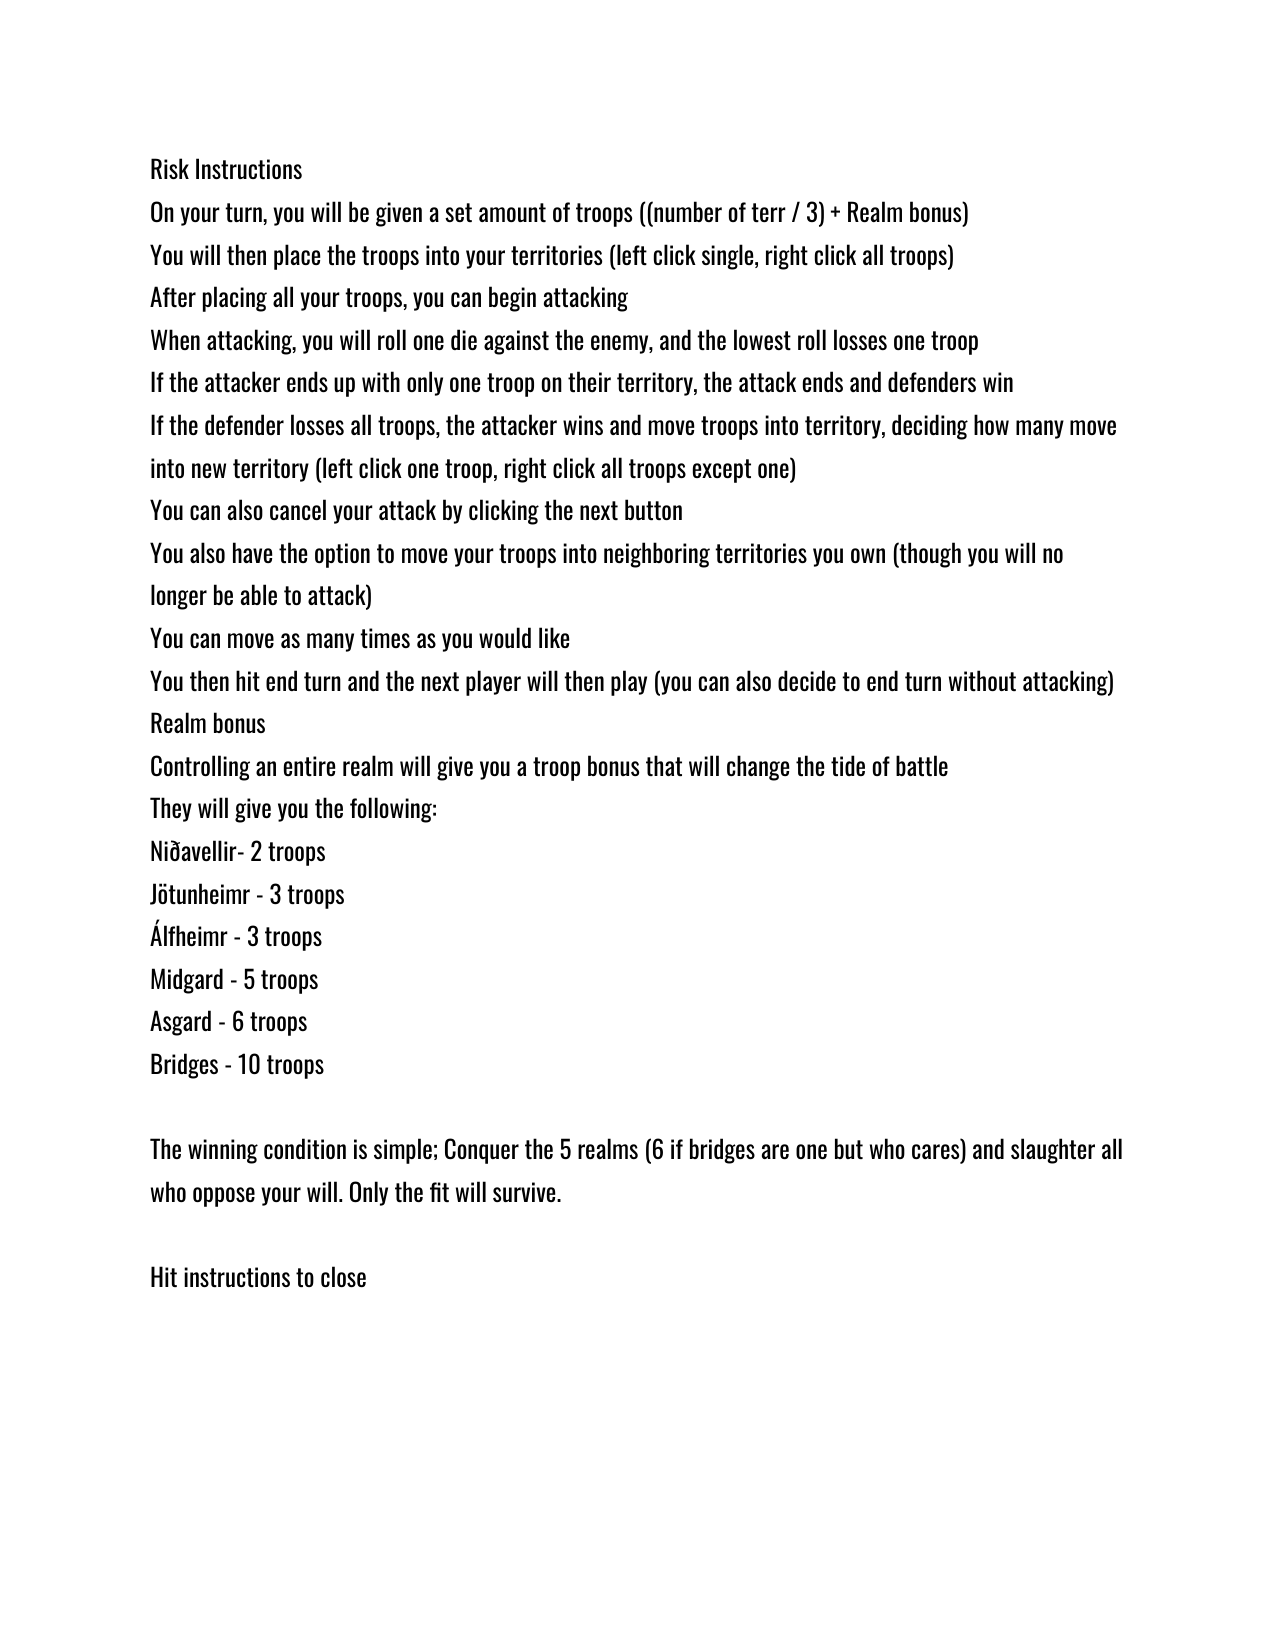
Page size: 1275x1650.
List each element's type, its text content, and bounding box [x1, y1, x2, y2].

text When attacking, you will roll one die against the enemy, and the lowest roll losses one troop [150, 320, 1125, 357]
text They will give you the following: [150, 789, 1125, 826]
text You will then place the troops into your territories (left click single, right click all troops) [150, 235, 1125, 272]
text After placing all your troops, you can begin attacking [150, 278, 1125, 315]
text Controlling an entire realm will give you a troop bonus that will change the tide of battle [150, 746, 1125, 783]
text If the defender losses all troops, the attacker wins and move troops into territory, deciding how many move into new territory (left click one troop, right click all troops except one) [150, 406, 1125, 485]
text On your turn, you will be given a set amount of troops ((number of terr / 3) + Realm bonus) [150, 193, 1125, 230]
text You then hit end turn and the next player will then play (you can also decide to end turn without attacking) [150, 661, 1125, 698]
text Bridges - 10 troops [150, 1045, 1125, 1082]
text You can move as many times as you would like [150, 619, 1125, 656]
text Realm bonus [150, 704, 1125, 741]
text You also have the option to move your troops into neighboring territories you own (though you will no longer be able to attack) [150, 533, 1125, 613]
text If the attacker ends up with only one troop on their territory, the attack ends and defenders win [150, 363, 1125, 400]
text Hit instructions to close [150, 1258, 1125, 1295]
text You can also cancel your attack by clicking the next button [150, 491, 1125, 528]
text Niðavellir- 2 troops [150, 832, 1125, 869]
text Risk Instructions [150, 150, 1125, 187]
text The winning condition is simple; Conquer the 5 realms (6 if bridges are one but who cares) and slaughter all who oppose your will. Only the fit will survive. [150, 1130, 1125, 1209]
text Asgard - 6 troops [150, 1002, 1125, 1039]
text Jötunheimr - 3 troops [150, 874, 1125, 911]
text Álfheimr - 3 troops [150, 917, 1125, 954]
text Midgard - 5 troops [150, 959, 1125, 997]
